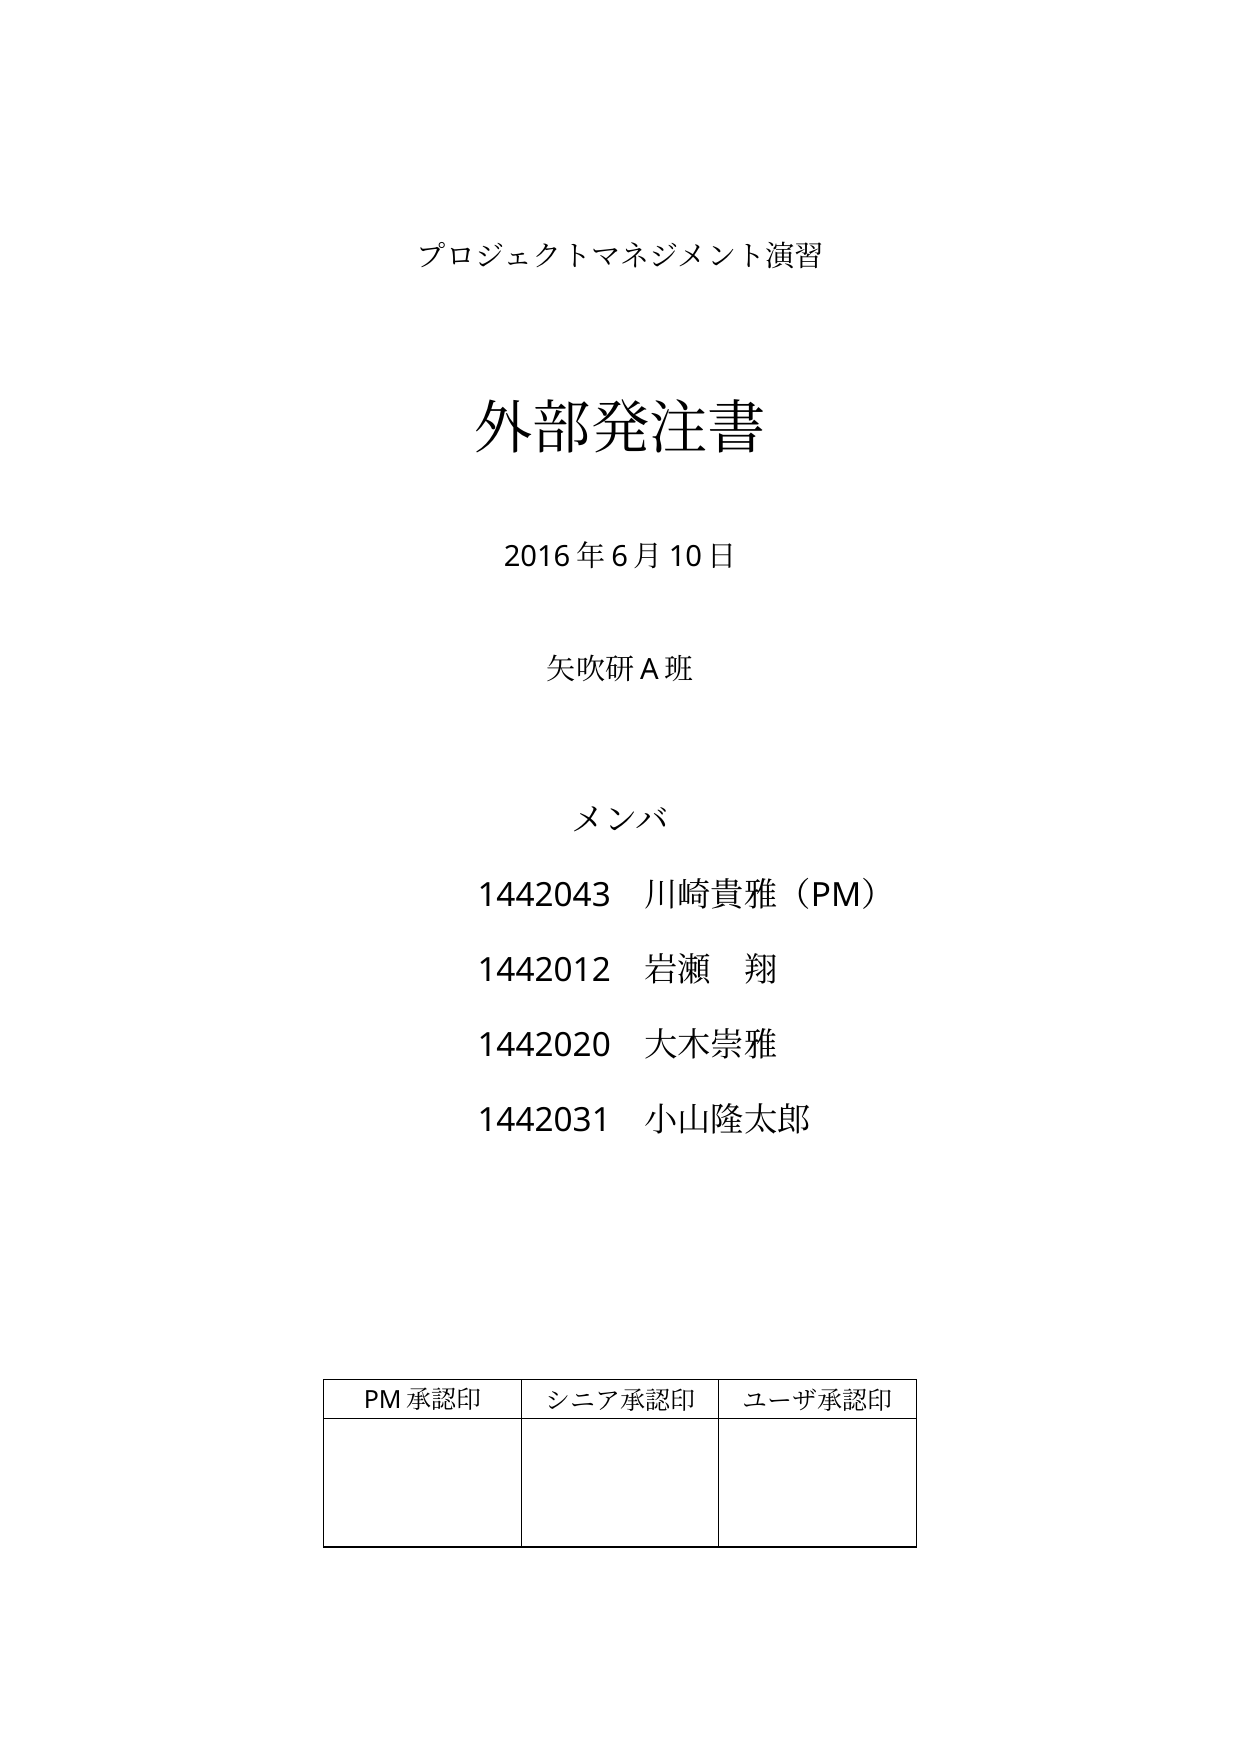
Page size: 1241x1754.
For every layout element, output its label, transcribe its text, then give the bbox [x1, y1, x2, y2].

table_cell [522, 1419, 718, 1546]
text 1442043 川崎貴雅（PM） [177, 854, 1063, 929]
text プロジェクトマネジメント演習 [177, 217, 1063, 292]
text 1442031 小山隆太郎 [177, 1079, 1063, 1154]
table_header シニア承認印 [522, 1380, 718, 1418]
text メンバ [177, 779, 1063, 854]
table_cell [324, 1419, 521, 1546]
text 2016年6月10日 [177, 517, 1063, 592]
text 外部発注書 [177, 367, 1063, 479]
table_header ユーザ承認印 [719, 1380, 916, 1418]
table_cell [719, 1419, 916, 1546]
text 1442020 大木崇雅 [177, 1004, 1063, 1079]
table_header PM承認印 [324, 1380, 521, 1418]
text 1442012 岩瀬 翔 [177, 929, 1063, 1004]
text 矢吹研A班 [177, 629, 1063, 704]
